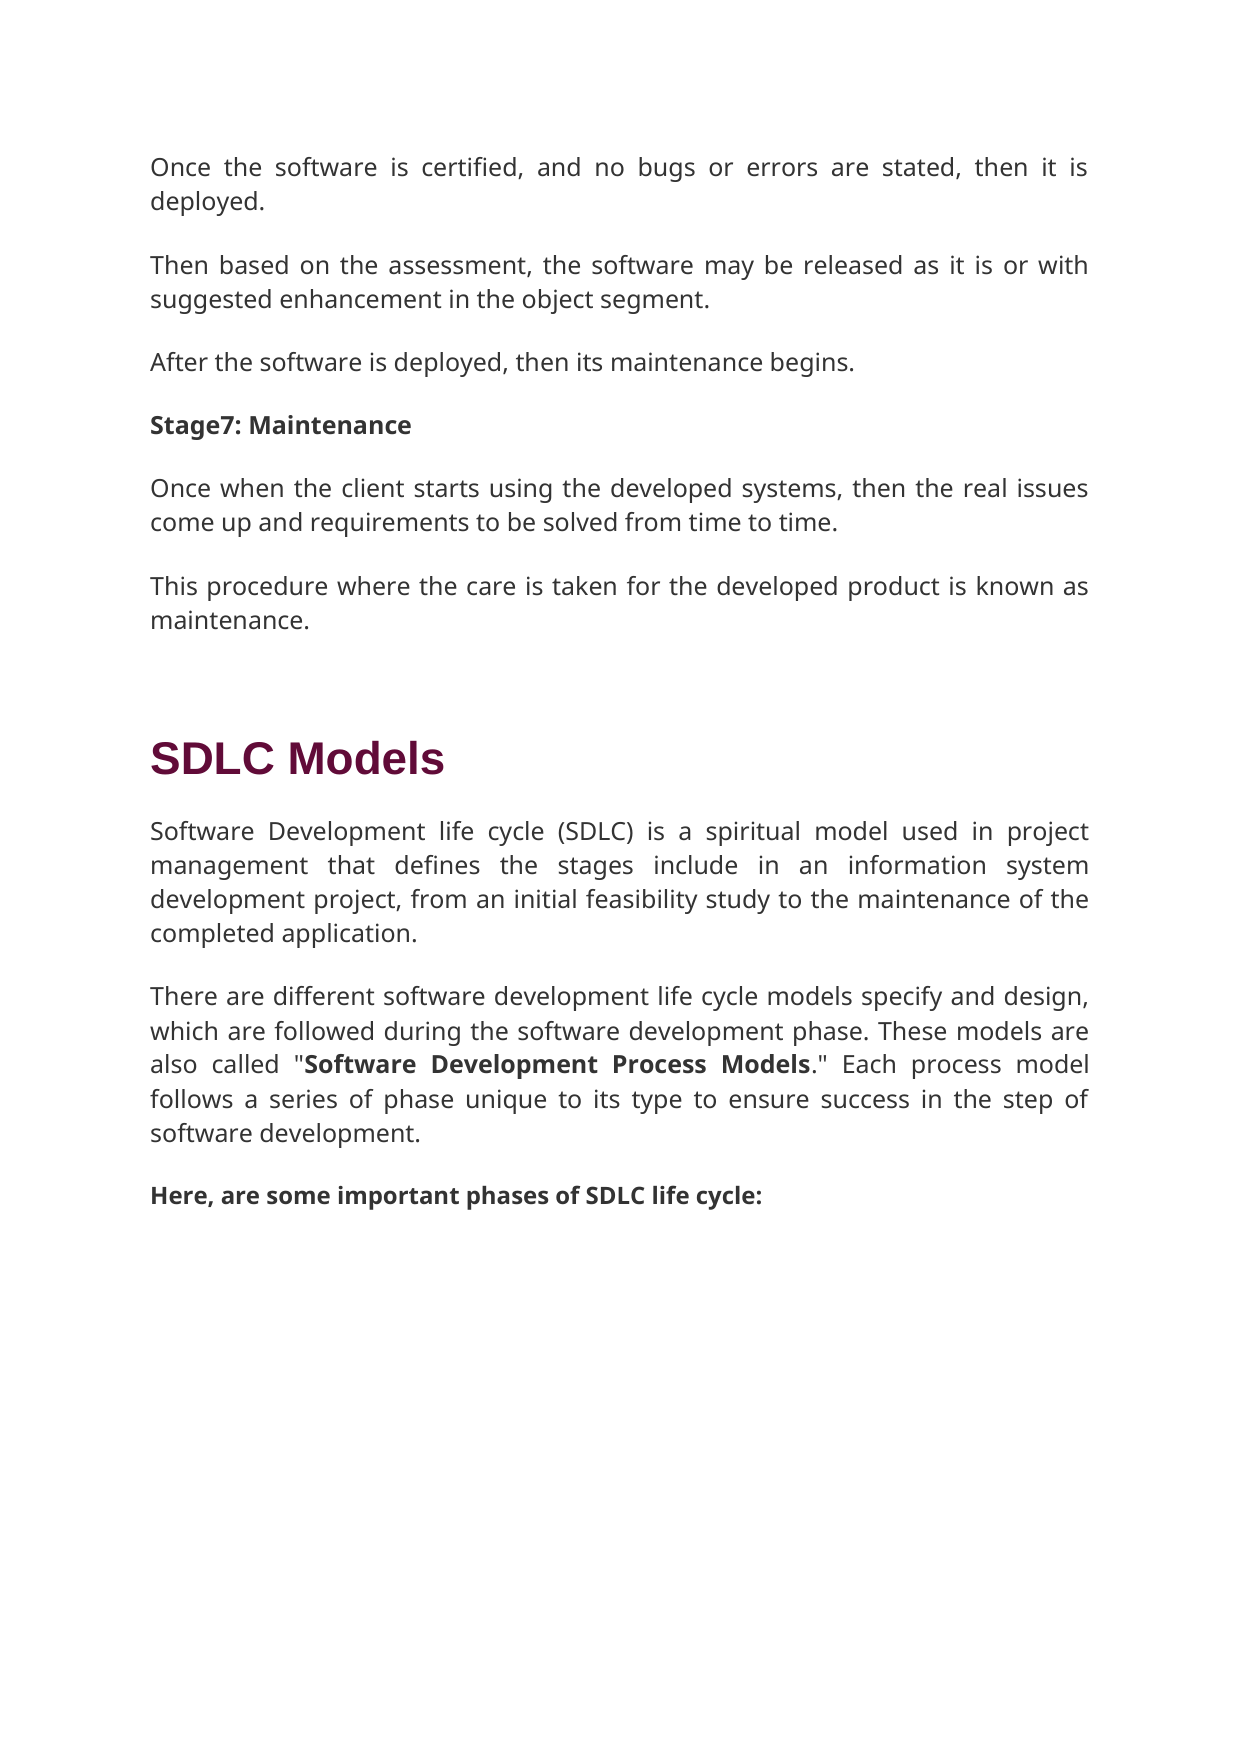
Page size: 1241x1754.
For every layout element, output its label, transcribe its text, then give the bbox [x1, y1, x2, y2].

text After the software is deployed, then its maintenance begins. [150, 344, 1090, 379]
subtitle SDLC Models [150, 732, 1090, 784]
text Here, are some important phases of SDLC life cycle: [150, 1178, 1090, 1211]
text Software Development life cycle (SDLC) is a spiritual model used in project management that defines the stages include in an information system development project, from an initial feasibility study to the maintenance of the completed application. [150, 814, 1090, 950]
text Stage7: Maintenance [150, 408, 1090, 442]
text There are different software development life cycle models specify and design, which are followed during the software development phase. These models are also called "Software Development Process Models." Each process model follows a series of phase unique to its type to ensure success in the step of software development. [150, 979, 1090, 1149]
text This procedure where the care is taken for the developed product is known as maintenance. [150, 568, 1090, 636]
text Once when the client starts using the developed systems, then the real issues come up and requirements to be solved from time to time. [150, 471, 1090, 539]
text Once the software is certified, and no bugs or errors are stated, then it is deployed. [150, 150, 1090, 218]
text Then based on the assessment, the software may be released as it is or with suggested enhancement in the object segment. [150, 247, 1090, 315]
